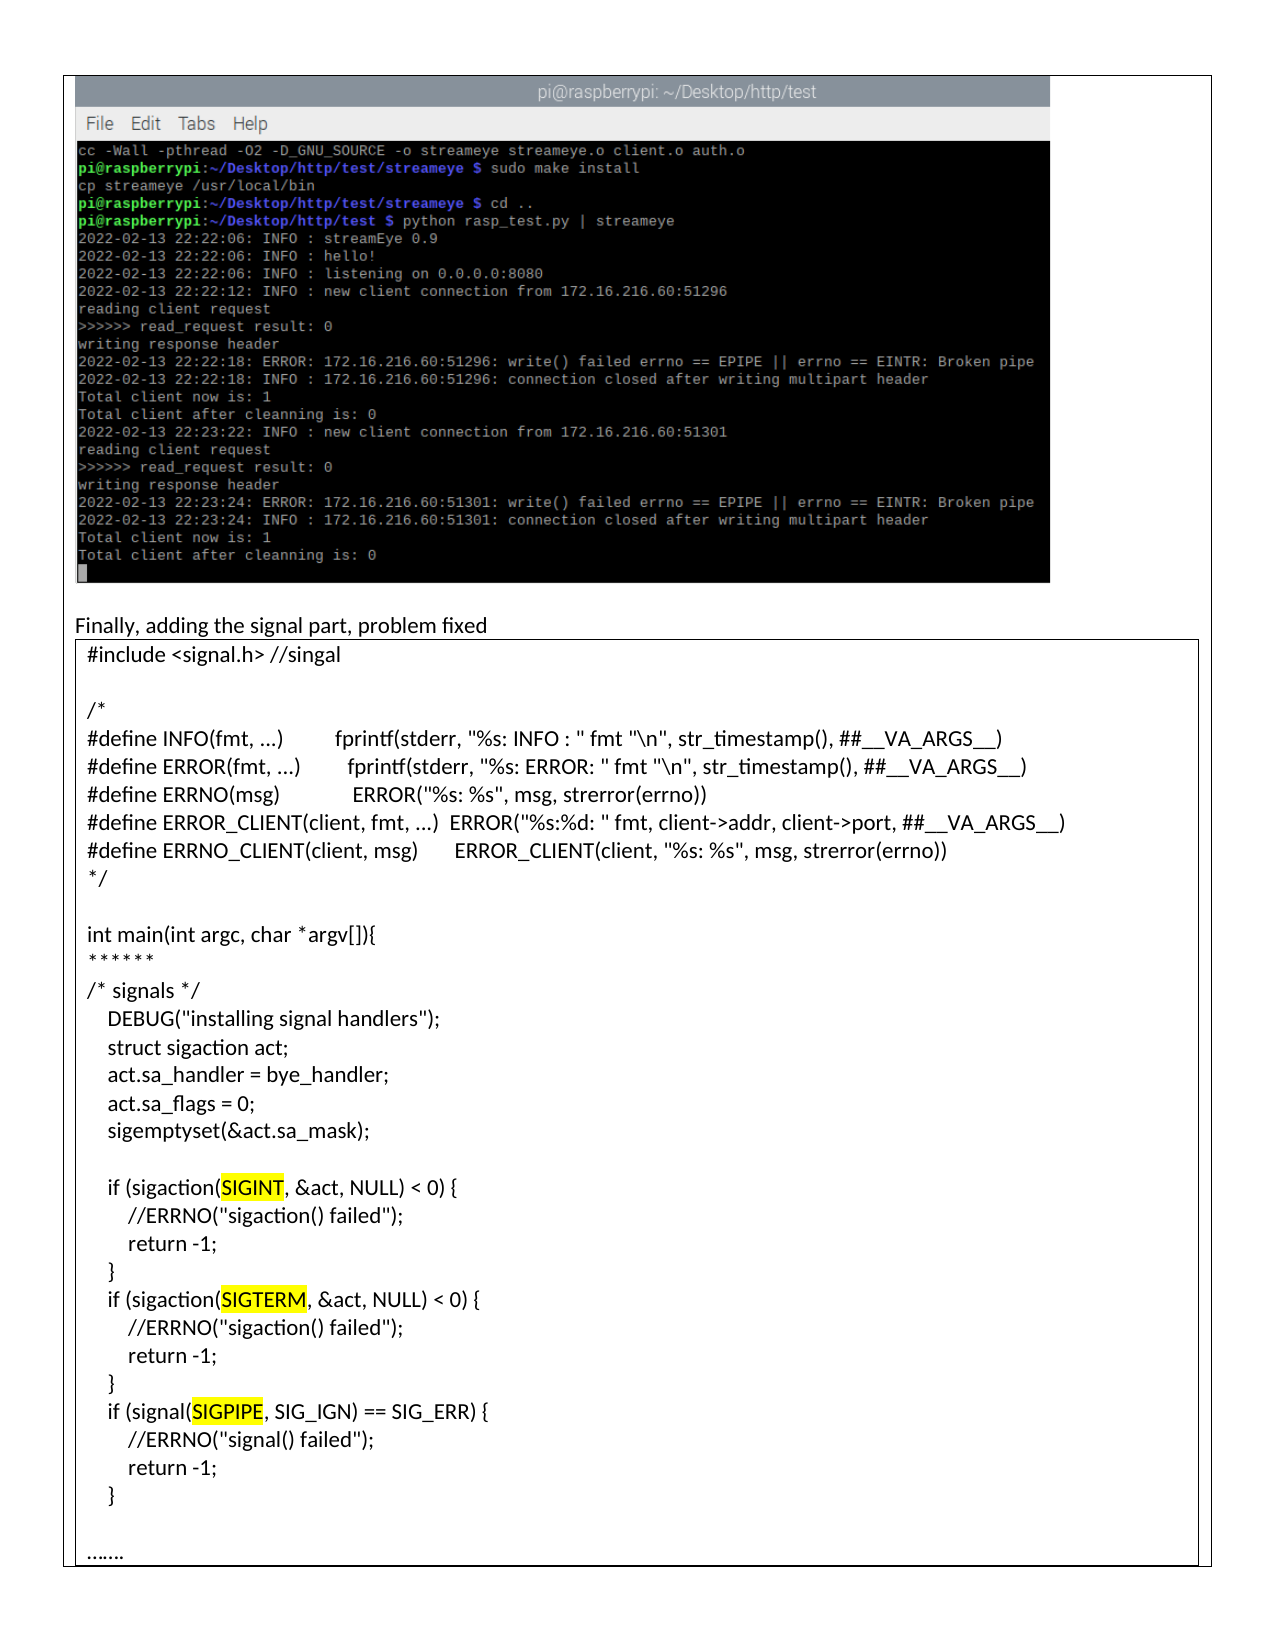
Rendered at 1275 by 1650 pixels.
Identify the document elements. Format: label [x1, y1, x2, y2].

table_cell [64, 76, 1211, 1566]
picture [75, 76, 1050, 584]
